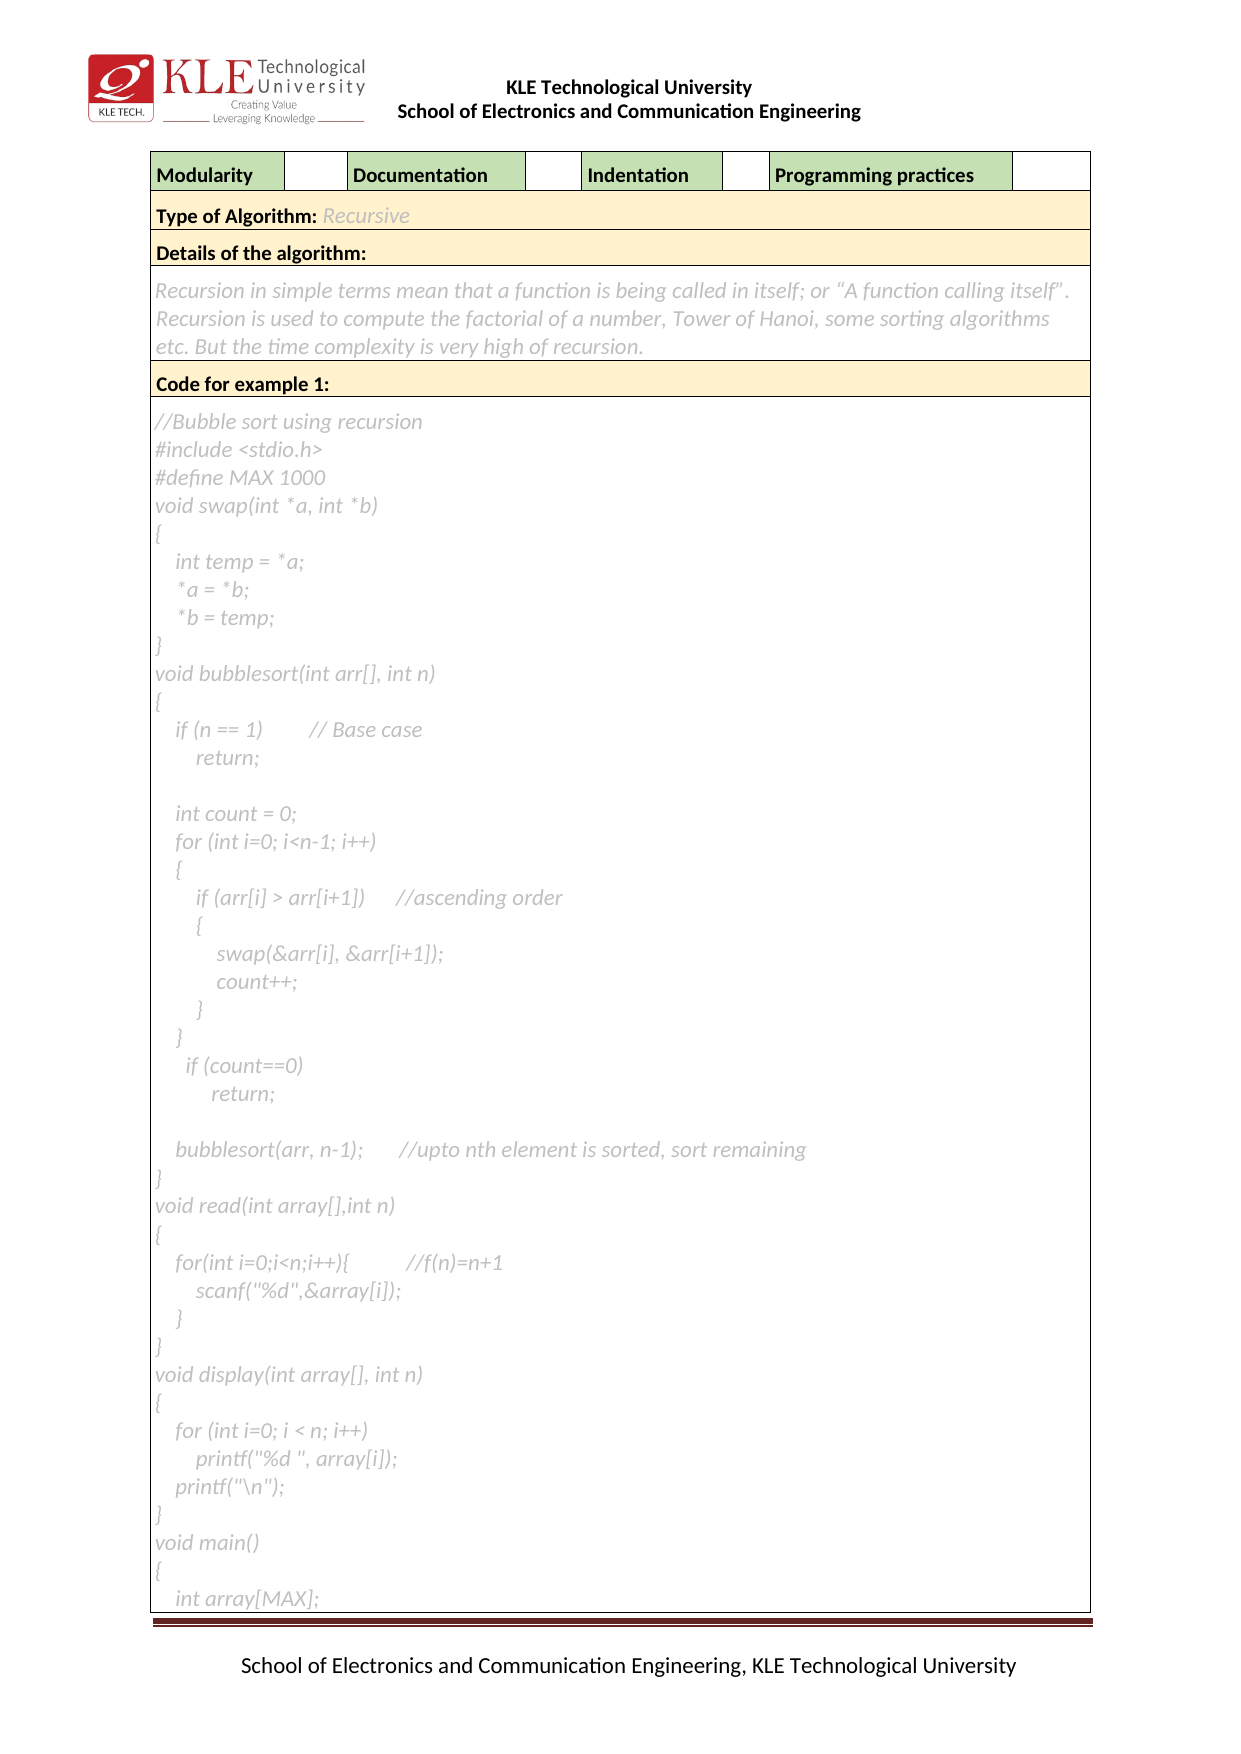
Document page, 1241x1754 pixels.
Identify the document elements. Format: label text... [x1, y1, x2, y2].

table_header Modularity [151, 152, 284, 190]
table_header [723, 152, 769, 190]
table_header [285, 152, 347, 190]
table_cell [151, 397, 1090, 1612]
table_header Indentation [582, 152, 722, 190]
table_cell Recursion in simple terms mean that a function is being called in itself; or “A function calling itself”. Recursion is used to compute the factorial of a number, Tower of Hanoi, some sorting algorithms etc. But the time complexity is very high of recursion. [151, 266, 1090, 360]
picture [88, 50, 368, 125]
table_cell Code for example 1: [151, 361, 1090, 396]
table_header Programming practices [770, 152, 1012, 190]
table_cell Details of the algorithm: [151, 230, 1090, 265]
table_header Documentation [348, 152, 525, 190]
table_header [1013, 152, 1090, 190]
table_cell Type of Algorithm: Recursive [151, 191, 1090, 229]
table_header [526, 152, 581, 190]
